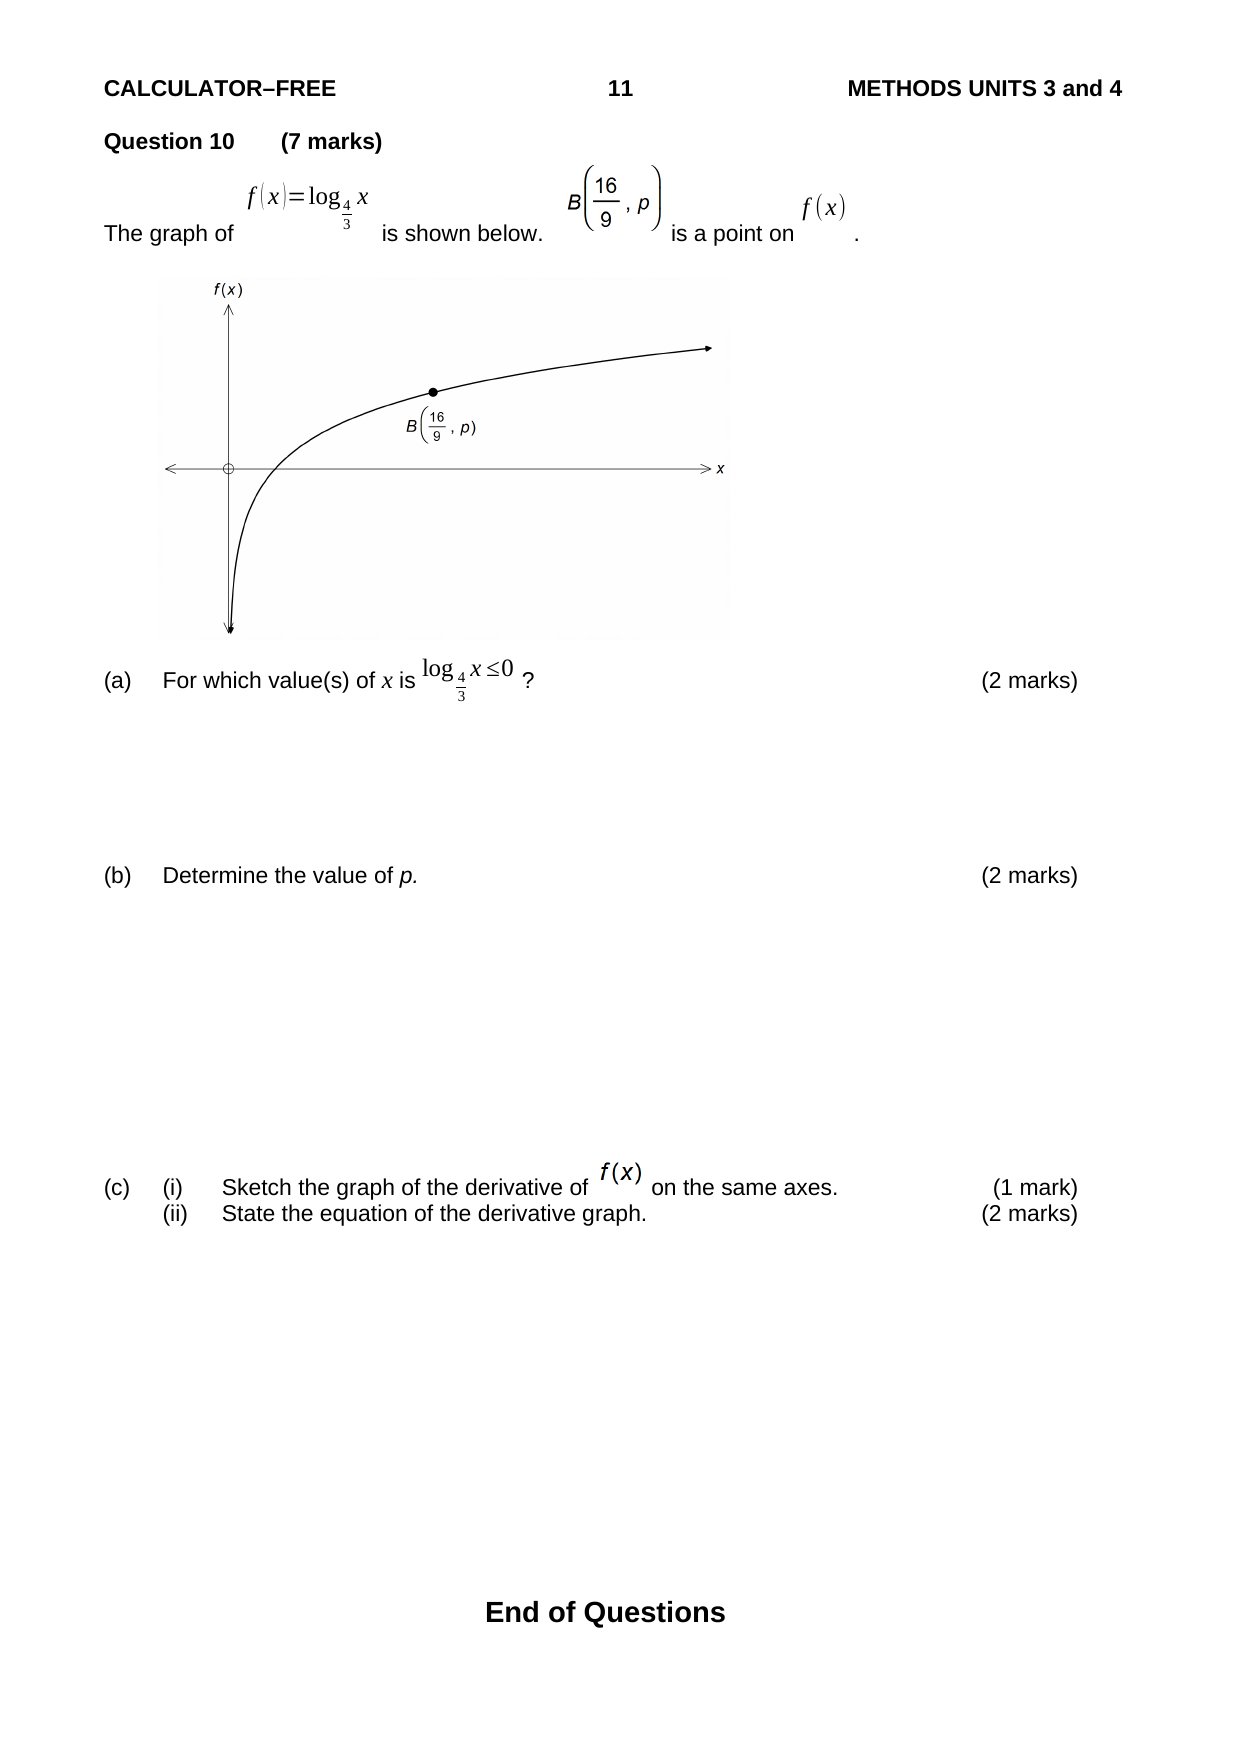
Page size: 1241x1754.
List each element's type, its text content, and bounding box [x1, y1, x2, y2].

picture [556, 154, 671, 242]
text (b) Determine the value of p. (2 marks) [103, 862, 1107, 888]
text (ii) State the equation of the derivative graph. (2 marks) [103, 1200, 1107, 1226]
text End of Questions [103, 1595, 1107, 1629]
text (c) (i) Sketch the graph of the derivative ofon the same axes. (1 mark) [103, 1152, 1107, 1200]
picture [158, 277, 731, 640]
text (a) For which value(s) of x is ? (2 marks) [103, 654, 1107, 704]
text The graph of is shown below. is a point on . [103, 154, 1107, 259]
text Question 10 (7 marks) [103, 128, 1107, 154]
picture [588, 1152, 651, 1196]
